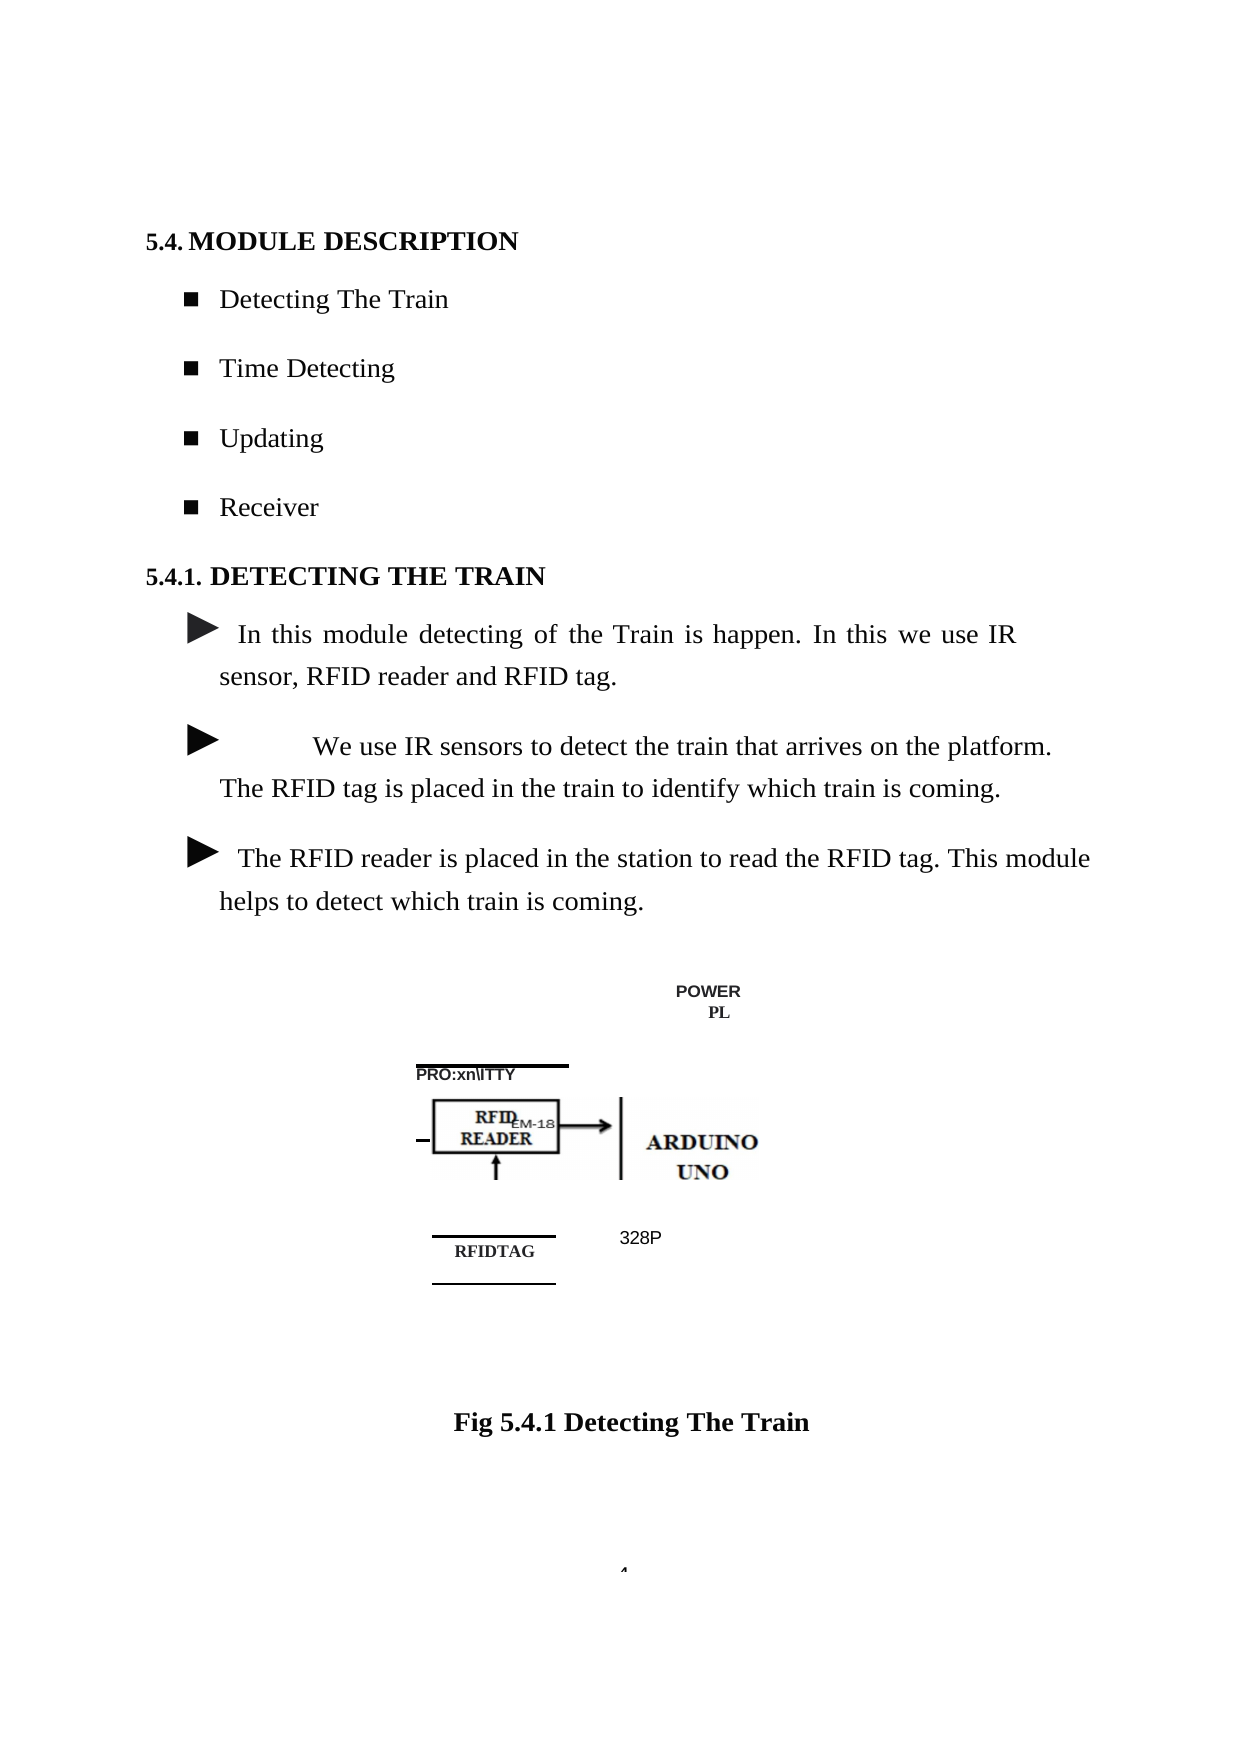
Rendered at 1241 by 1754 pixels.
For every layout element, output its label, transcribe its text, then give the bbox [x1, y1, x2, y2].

list The RFID reader is placed in the station to read the RFID tag. This module helps to detect which train is coming. [178, 817, 1094, 916]
list Detecting The Train [182, 281, 1171, 314]
list Updating [182, 420, 1171, 453]
subtitle MODULE DESCRIPTION [146, 225, 1171, 257]
list We use IR sensors to detect the train that arrives on the platform. The RFID tag is placed in the train to identify which train is coming. [178, 705, 1096, 803]
text Fig 5.4.1 Detecting The Train [453, 1406, 1171, 1437]
picture [430, 1097, 759, 1180]
text RFIDTAG [454, 1241, 1171, 1261]
list Time Detecting [182, 350, 1171, 384]
list Receiver [182, 489, 1171, 522]
list In this module detecting of the Train is happen. In this we use IR sensor, RFID reader and RFID tag. [177, 593, 1094, 692]
subtitle DETECTING THE TRAIN [146, 560, 1171, 591]
